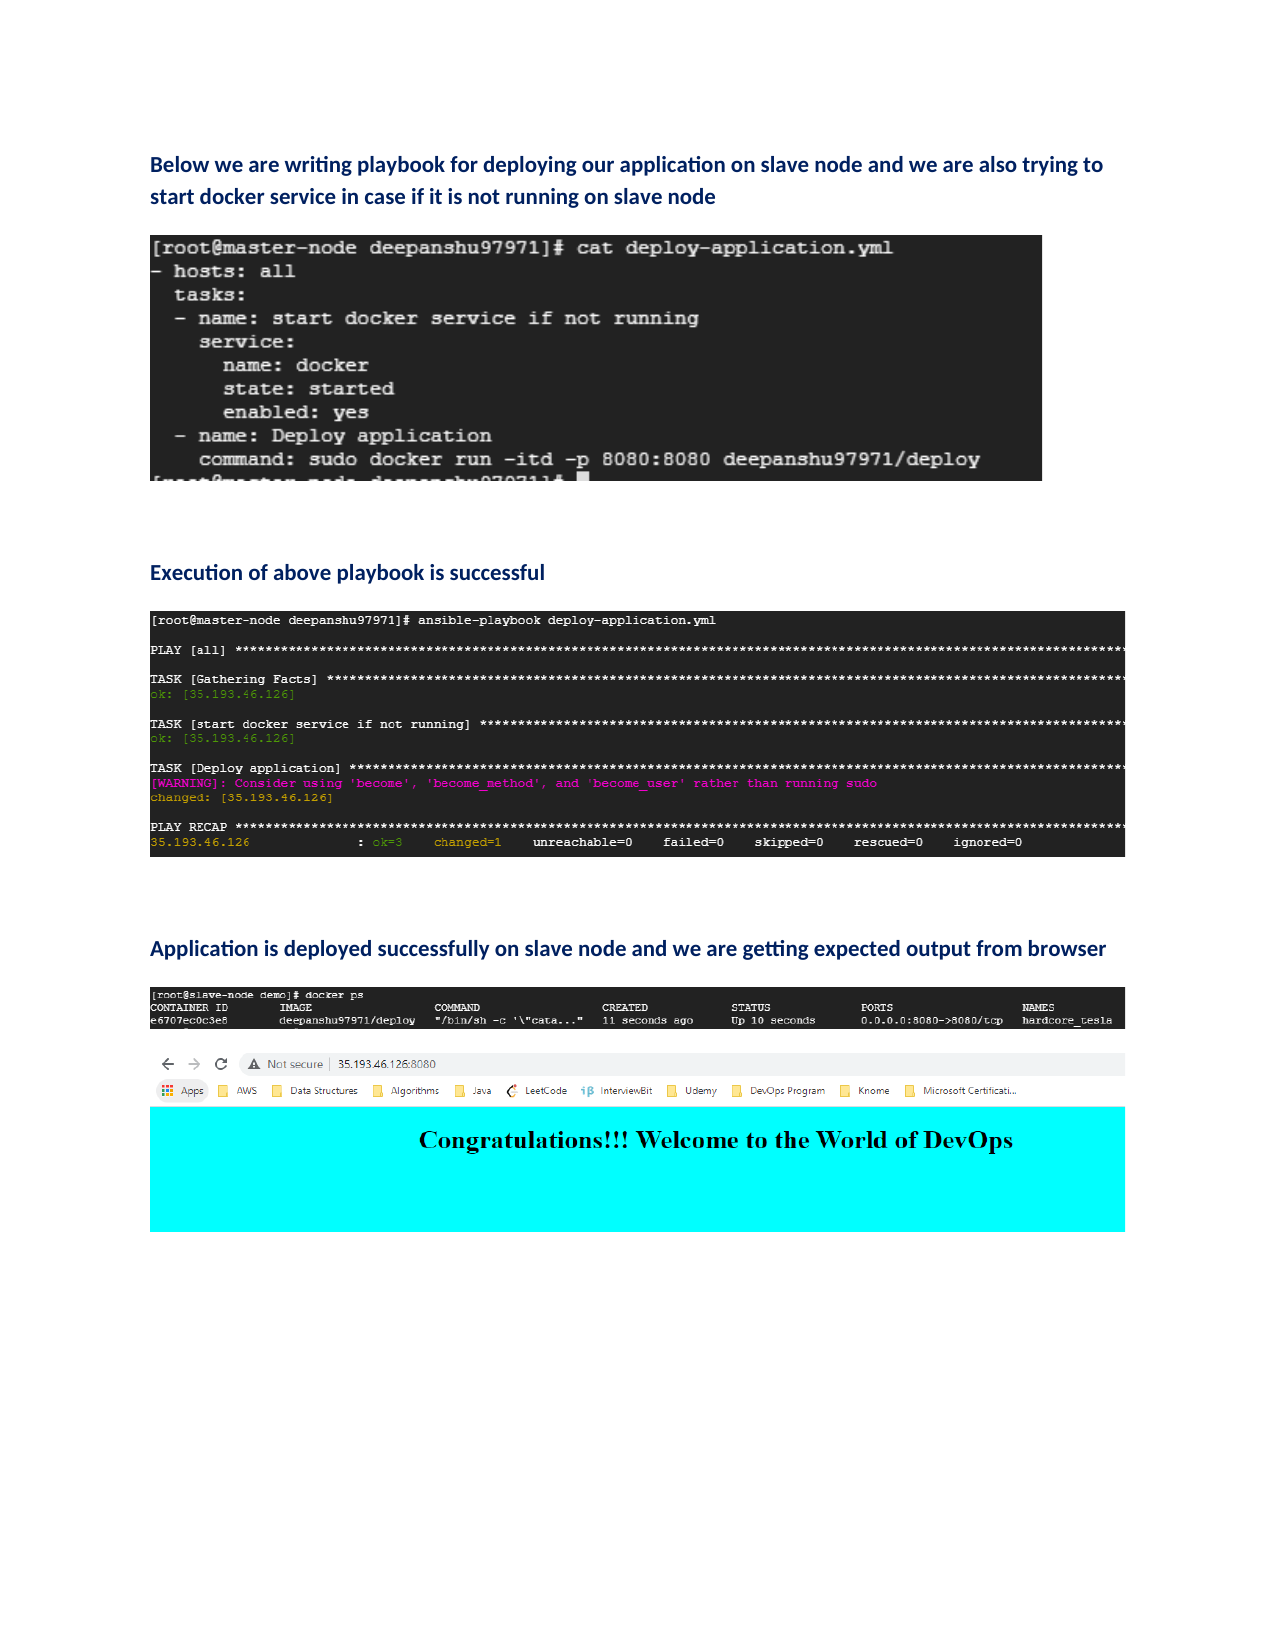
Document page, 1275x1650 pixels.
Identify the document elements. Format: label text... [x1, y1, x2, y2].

picture [150, 987, 1125, 1029]
text Below we are writing playbook for deploying our application on slave node and we are also trying to start docker service in case if it is not running on slave node [150, 150, 1125, 210]
text Application is deployed successfully on slave node and we are getting expected output from browser [150, 934, 1125, 962]
picture [150, 235, 1043, 481]
picture [150, 611, 1125, 857]
picture [150, 1053, 1125, 1232]
text Execution of above playbook is successful [150, 558, 1125, 586]
